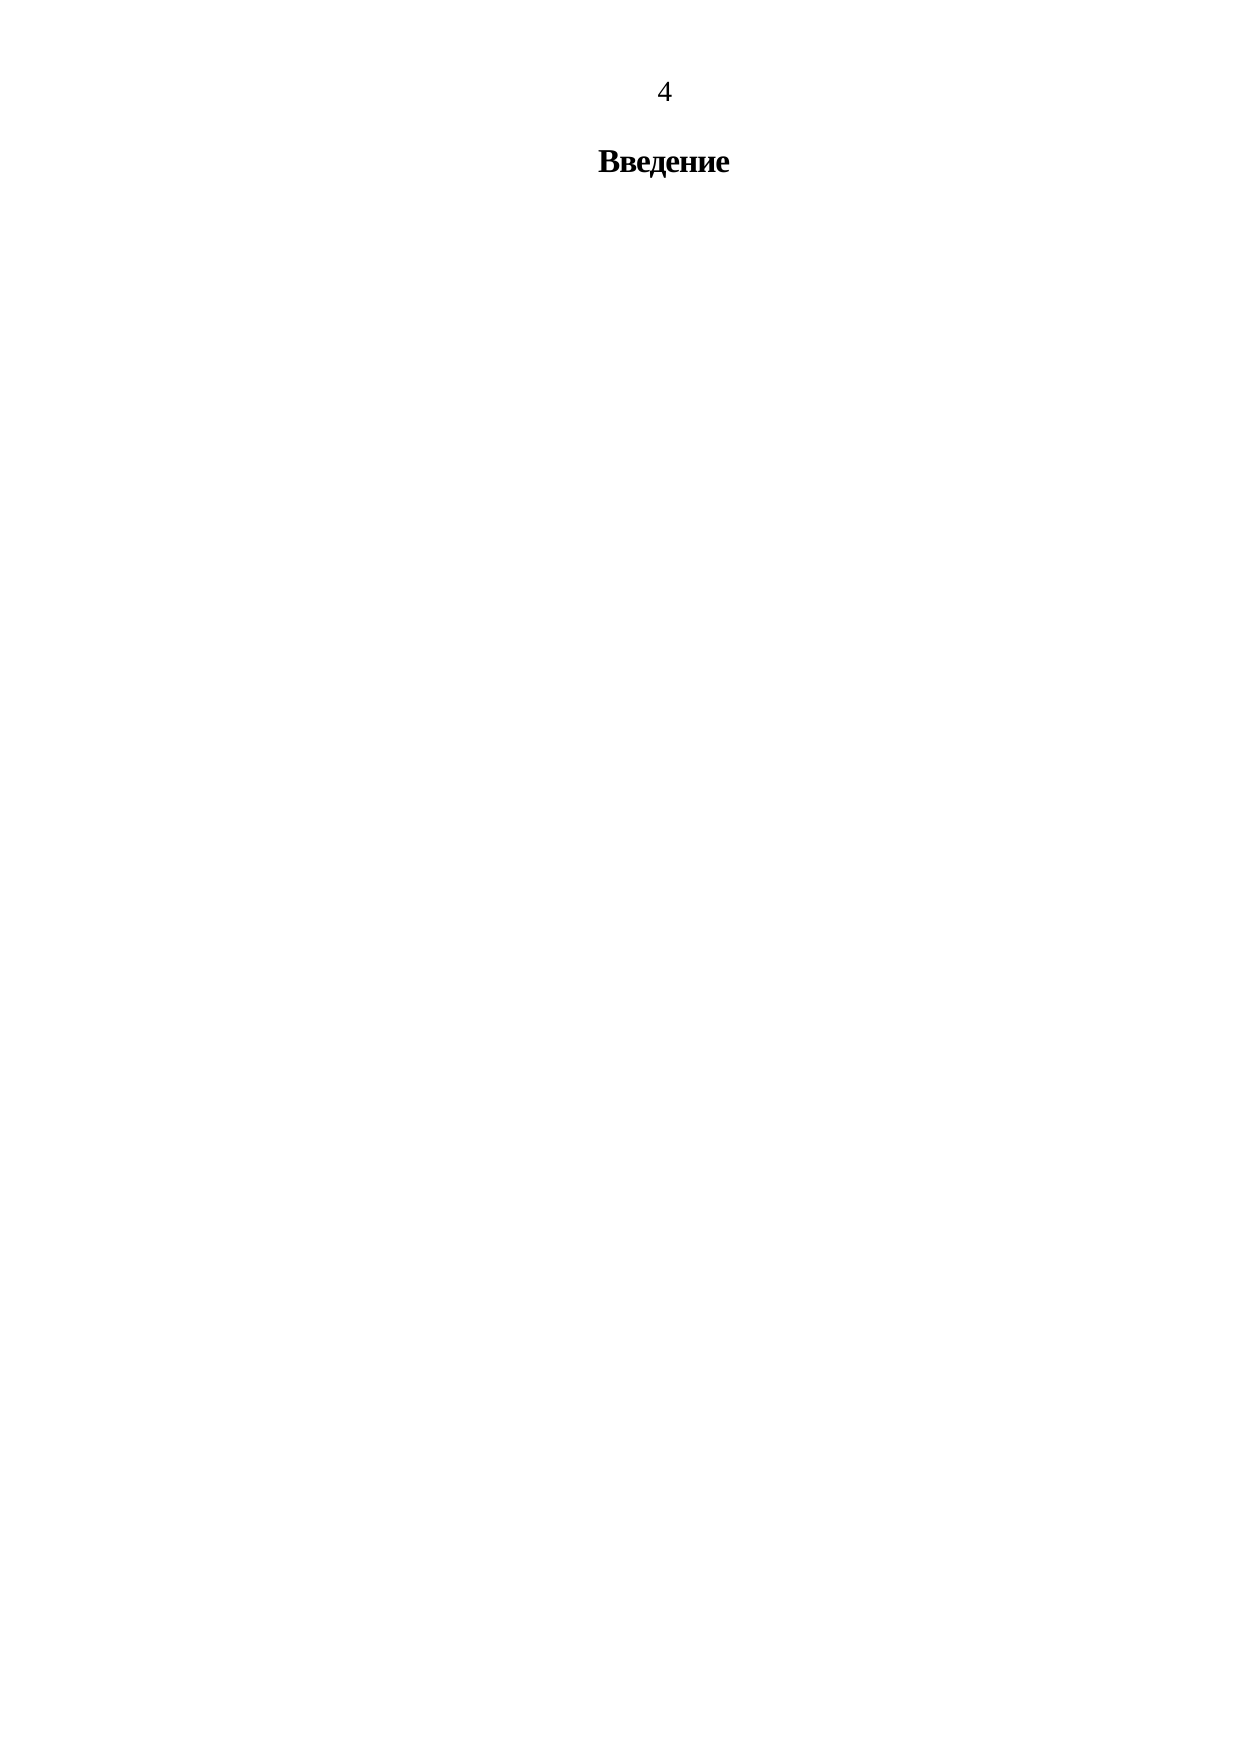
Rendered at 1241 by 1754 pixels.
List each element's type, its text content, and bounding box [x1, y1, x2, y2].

title Введение [177, 141, 1152, 179]
